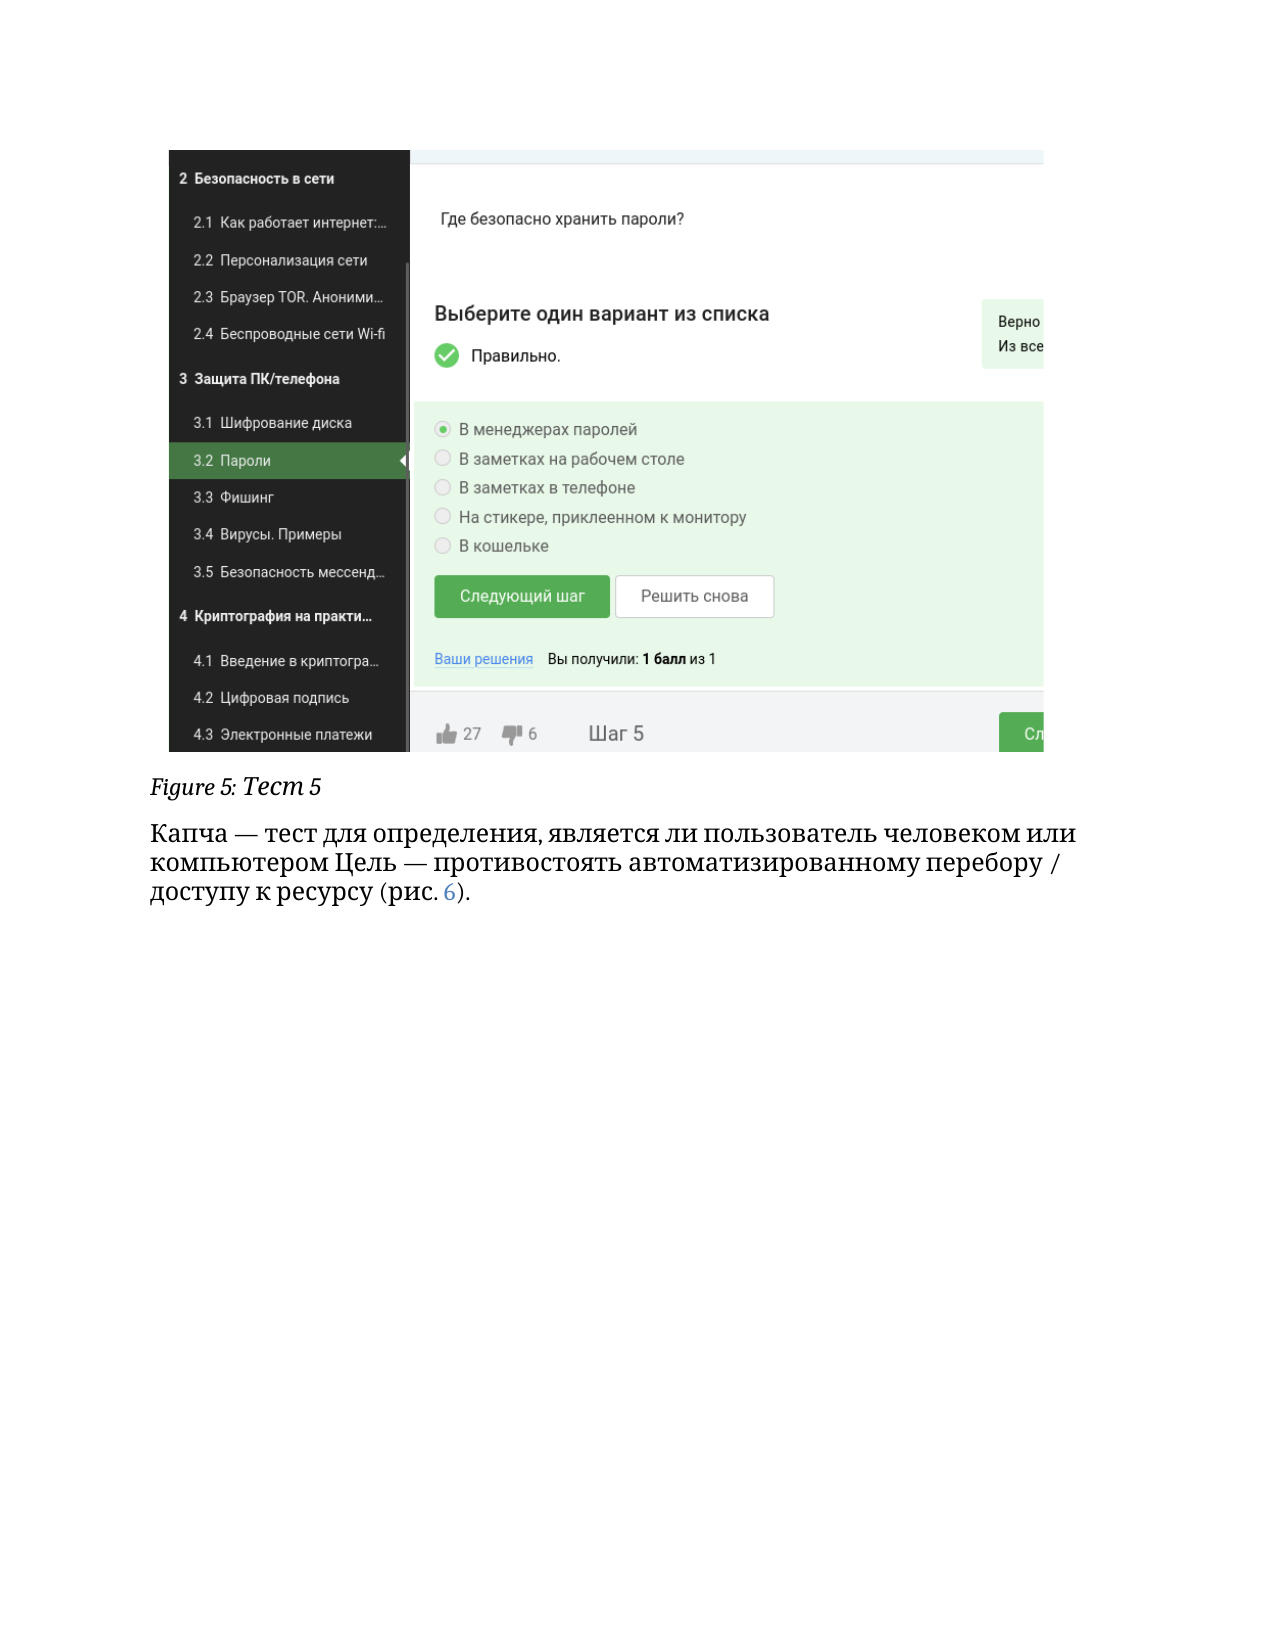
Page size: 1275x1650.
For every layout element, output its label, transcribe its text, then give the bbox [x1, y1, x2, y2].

picture [168, 150, 1044, 752]
text Figure 5: Тест 5 [150, 772, 1125, 801]
text Капча — тест для определения, является ли пользователь человеком или компьютером Цель — противостоять автоматизированному перебору / доступу к ресурсу (рис. 6). [150, 820, 1125, 906]
